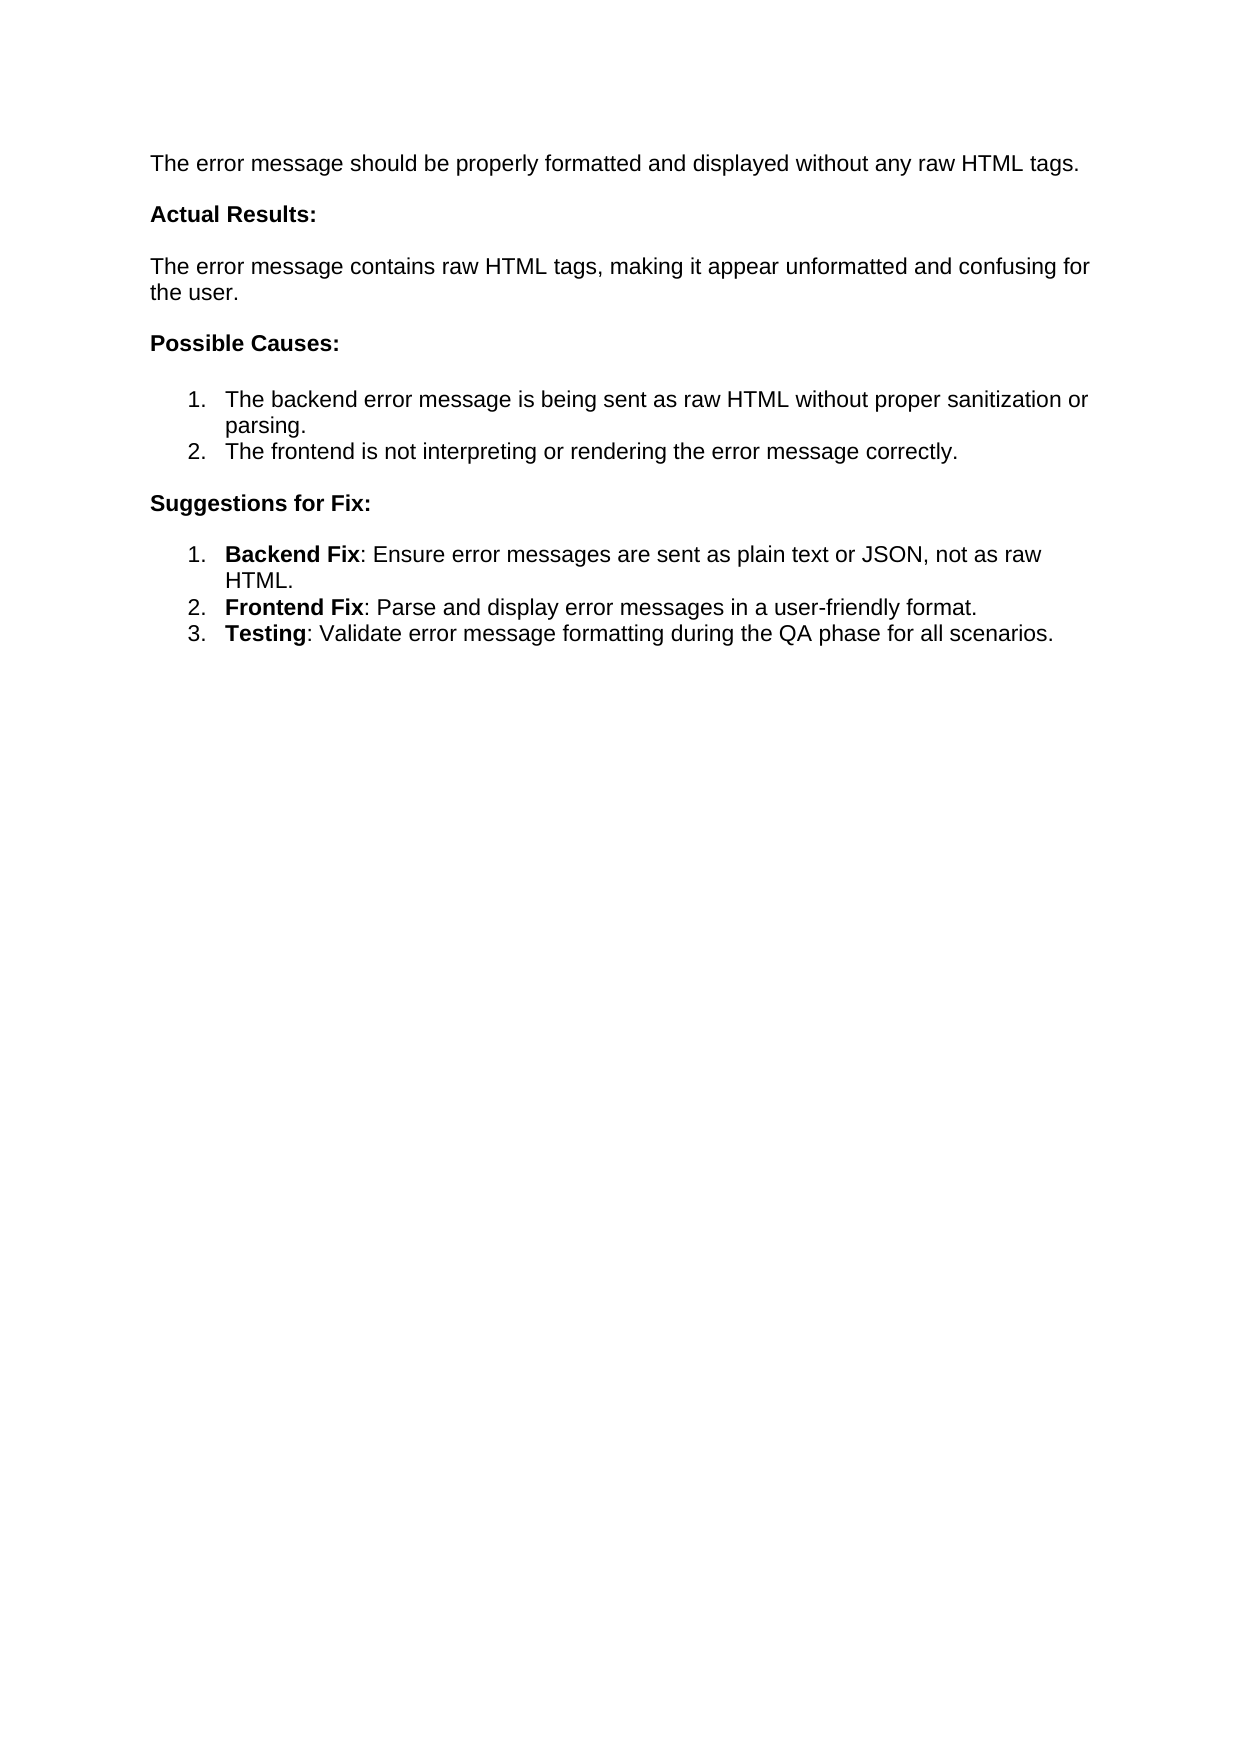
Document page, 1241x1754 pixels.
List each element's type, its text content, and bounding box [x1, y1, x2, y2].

text The error message contains raw HTML tags, making it appear unformatted and confusing for the user. [150, 253, 1090, 305]
list The frontend is not interpreting or rendering the error message correctly. [187, 438, 1090, 465]
text Possible Causes: [150, 330, 1090, 357]
subtitle Actual Results: [150, 201, 1090, 228]
list Frontend Fix: Parse and display error messages in a user-friendly format. [187, 594, 1090, 620]
list Testing: Validate error message formatting during the QA phase for all scenarios. [187, 620, 1090, 646]
text The error message should be properly formatted and displayed without any raw HTML tags. [150, 150, 1090, 176]
list The backend error message is being sent as raw HTML without proper sanitization or parsing. [187, 386, 1090, 438]
subtitle Suggestions for Fix: [150, 490, 1090, 516]
list Backend Fix: Ensure error messages are sent as plain text or JSON, not as raw HTML. [187, 541, 1090, 594]
